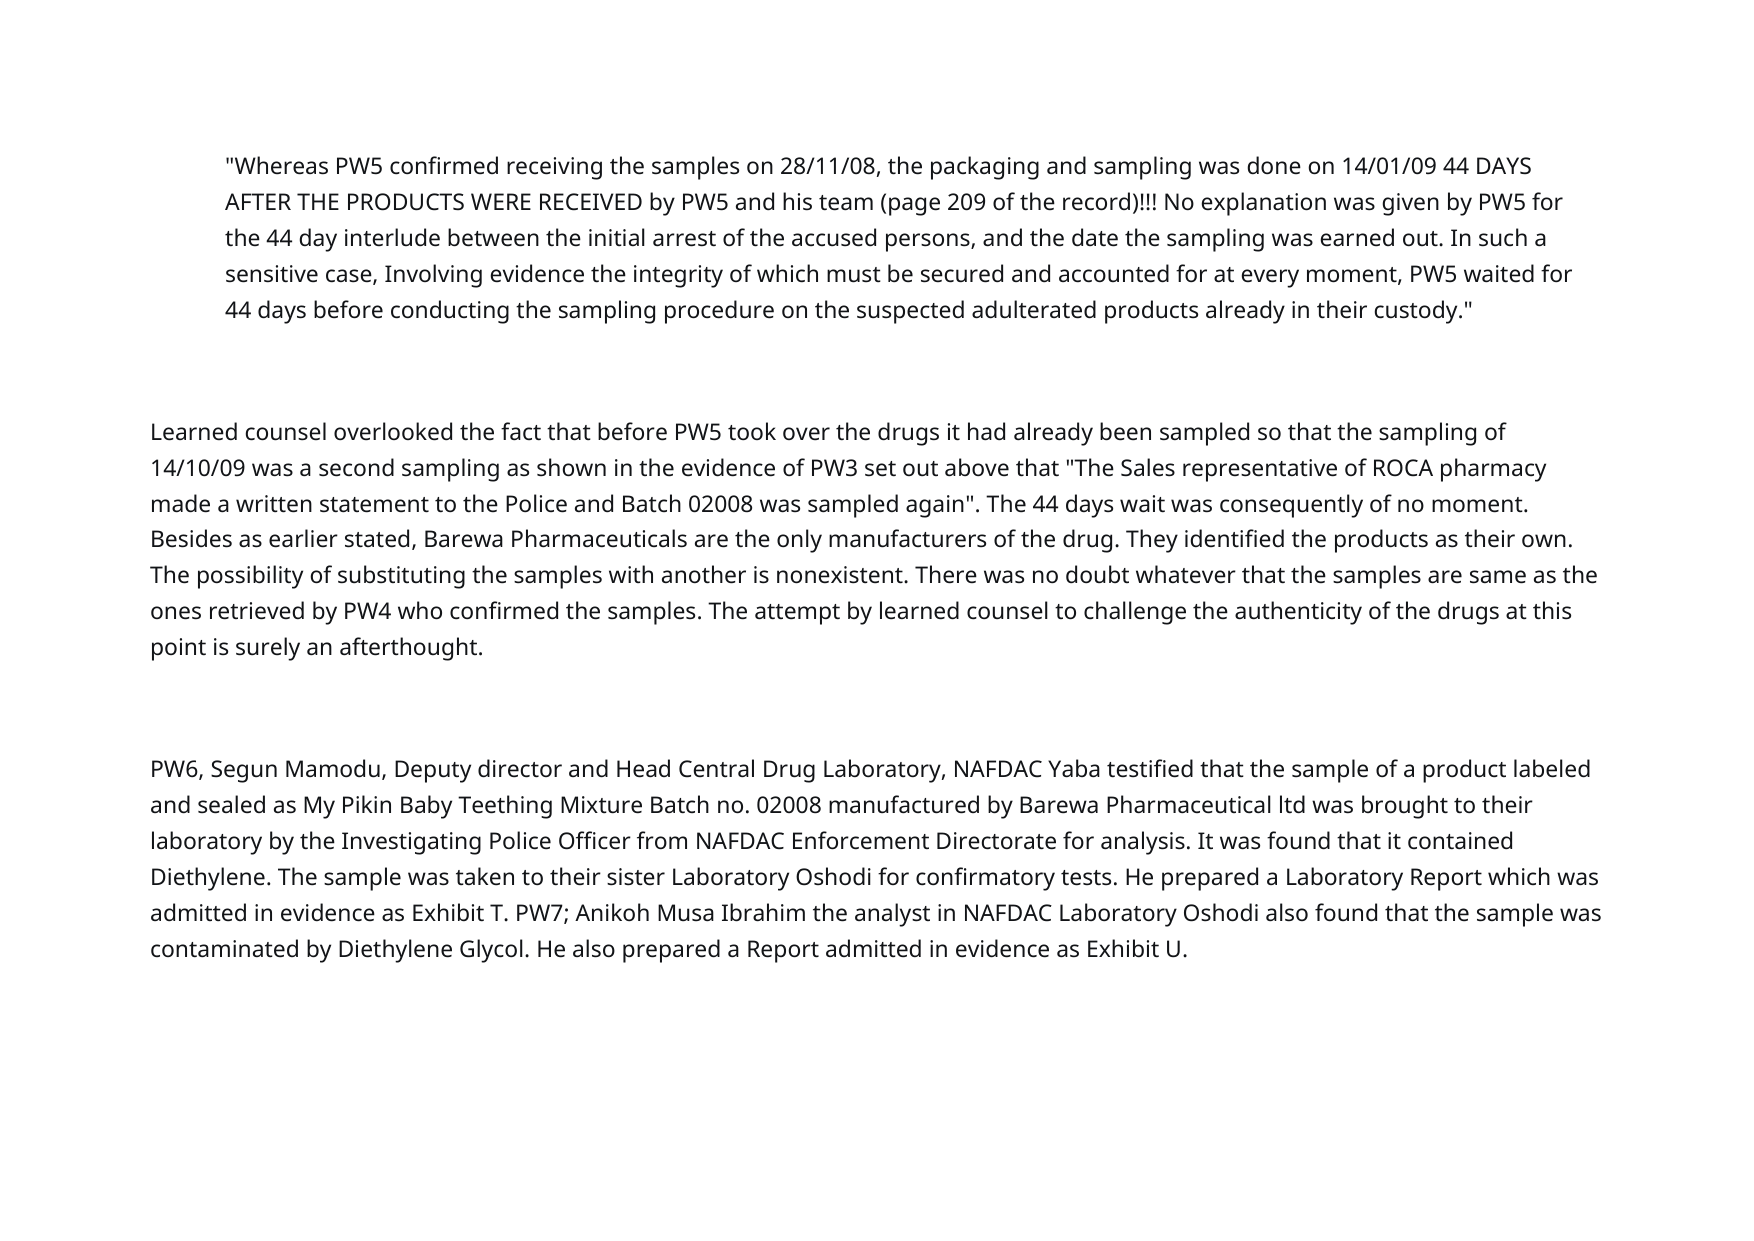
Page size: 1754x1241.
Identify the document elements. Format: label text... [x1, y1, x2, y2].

text "Whereas PW5 confirmed receiving the samples on 28/11/08, the packaging and sampling was done on 14/01/09 44 DAYS AFTER THE PRODUCTS WERE RECEIVED by PW5 and his team (page 209 of the record)!!! No explanation was given by PW5 for the 44 day interlude between the initial arrest of the accused persons, and the date the sampling was earned out. In such a sensitive case, Involving evidence the integrity of which must be secured and accounted for at every moment, PW5 waited for 44 days before conducting the sampling procedure on the suspected adulterated products already in their custody." [225, 150, 1604, 325]
text Learned counsel overlooked the fact that before PW5 took over the drugs it had already been sampled so that the sampling of 14/10/09 was a second sampling as shown in the evidence of PW3 set out above that "The Sales representative of ROCA pharmacy made a written statement to the Police and Batch 02008 was sampled again". The 44 days wait was consequently of no moment. Besides as earlier stated, Barewa Pharmaceuticals are the only manufacturers of the drug. They identified the products as their own. The possibility of substituting the samples with another is nonexistent. There was no doubt whatever that the samples are same as the ones retrieved by PW4 who confirmed the samples. The attempt by learned counsel to challenge the authenticity of the drugs at this point is surely an afterthought. [150, 416, 1604, 662]
text PW6, Segun Mamodu, Deputy director and Head Central Drug Laboratory, NAFDAC Yaba testified that the sample of a product labeled and sealed as My Pikin Baby Teething Mixture Batch no. 02008 manufactured by Barewa Pharmaceutical ltd was brought to their laboratory by the Investigating Police Officer from NAFDAC Enforcement Directorate for analysis. It was found that it contained Diethylene. The sample was taken to their sister Laboratory Oshodi for confirmatory tests. He prepared a Laboratory Report which was admitted in evidence as Exhibit T. PW7; Anikoh Musa Ibrahim the analyst in NAFDAC Laboratory Oshodi also found that the sample was contaminated by Diethylene Glycol. He also prepared a Report admitted in evidence as Exhibit U. [150, 753, 1604, 964]
